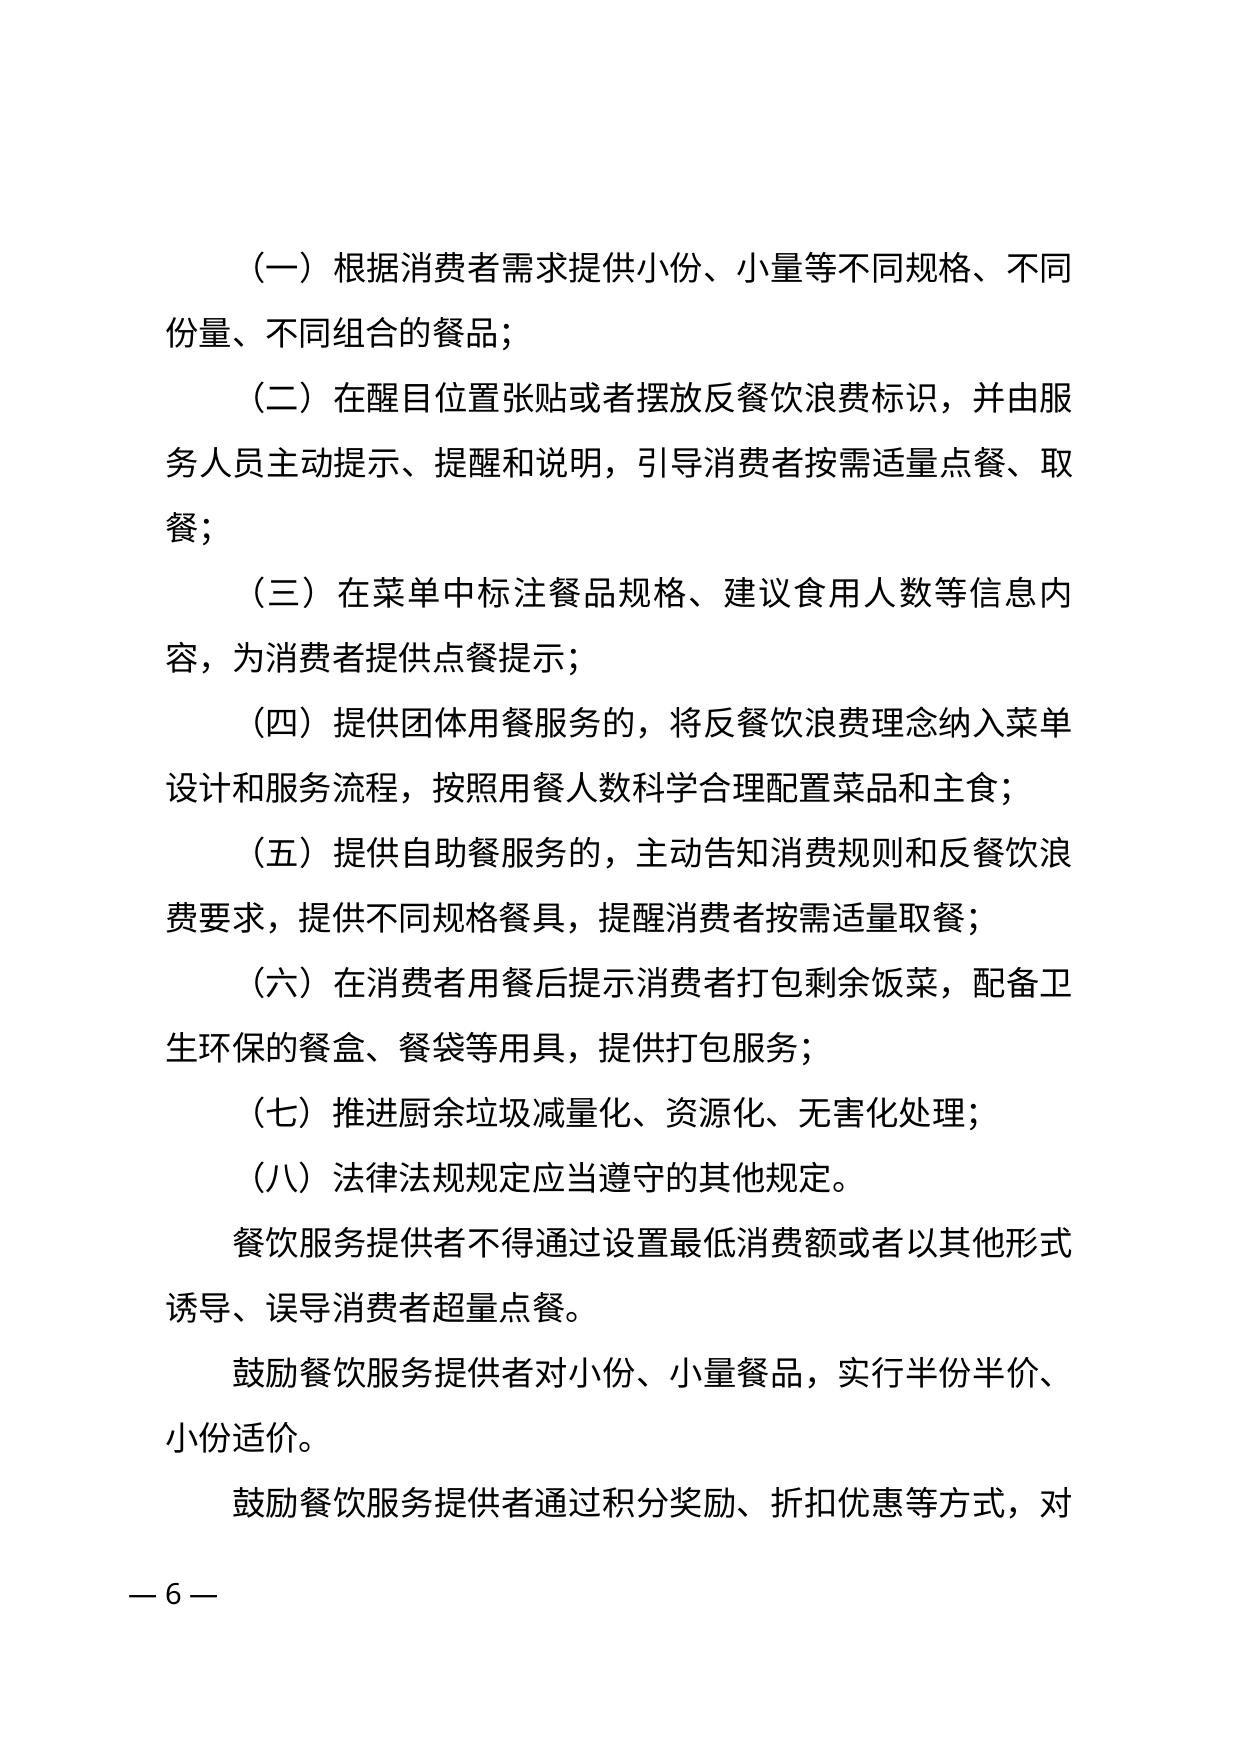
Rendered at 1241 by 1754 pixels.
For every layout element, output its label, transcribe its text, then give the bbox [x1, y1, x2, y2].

text （三）在菜单中标注餐品规格、建议食用人数等信息内容，为消费者提供点餐提示； [165, 558, 1075, 688]
text （五）提供自助餐服务的，主动告知消费规则和反餐饮浪费要求，提供不同规格餐具，提醒消费者按需适量取餐； [165, 818, 1075, 948]
text （二）在醒目位置张贴或者摆放反餐饮浪费标识，并由服务人员主动提示、提醒和说明，引导消费者按需适量点餐、取餐； [165, 363, 1075, 558]
text （四）提供团体用餐服务的，将反餐饮浪费理念纳入菜单设计和服务流程，按照用餐人数科学合理配置菜品和主食； [165, 688, 1075, 818]
text （七）推进厨余垃圾减量化、资源化、无害化处理； [165, 1078, 1075, 1143]
text 餐饮服务提供者不得通过设置最低消费额或者以其他形式诱导、误导消费者超量点餐。 [165, 1208, 1075, 1338]
text （六）在消费者用餐后提示消费者打包剩余饭菜，配备卫生环保的餐盒、餐袋等用具，提供打包服务； [165, 948, 1075, 1078]
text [165, 1468, 1075, 1533]
text 鼓励餐饮服务提供者对小份、小量餐品，实行半份半价、小份适价。 [165, 1338, 1075, 1468]
text （一）根据消费者需求提供小份、小量等不同规格、不同份量、不同组合的餐品； [165, 233, 1075, 363]
text （八）法律法规规定应当遵守的其他规定。 [165, 1143, 1075, 1208]
